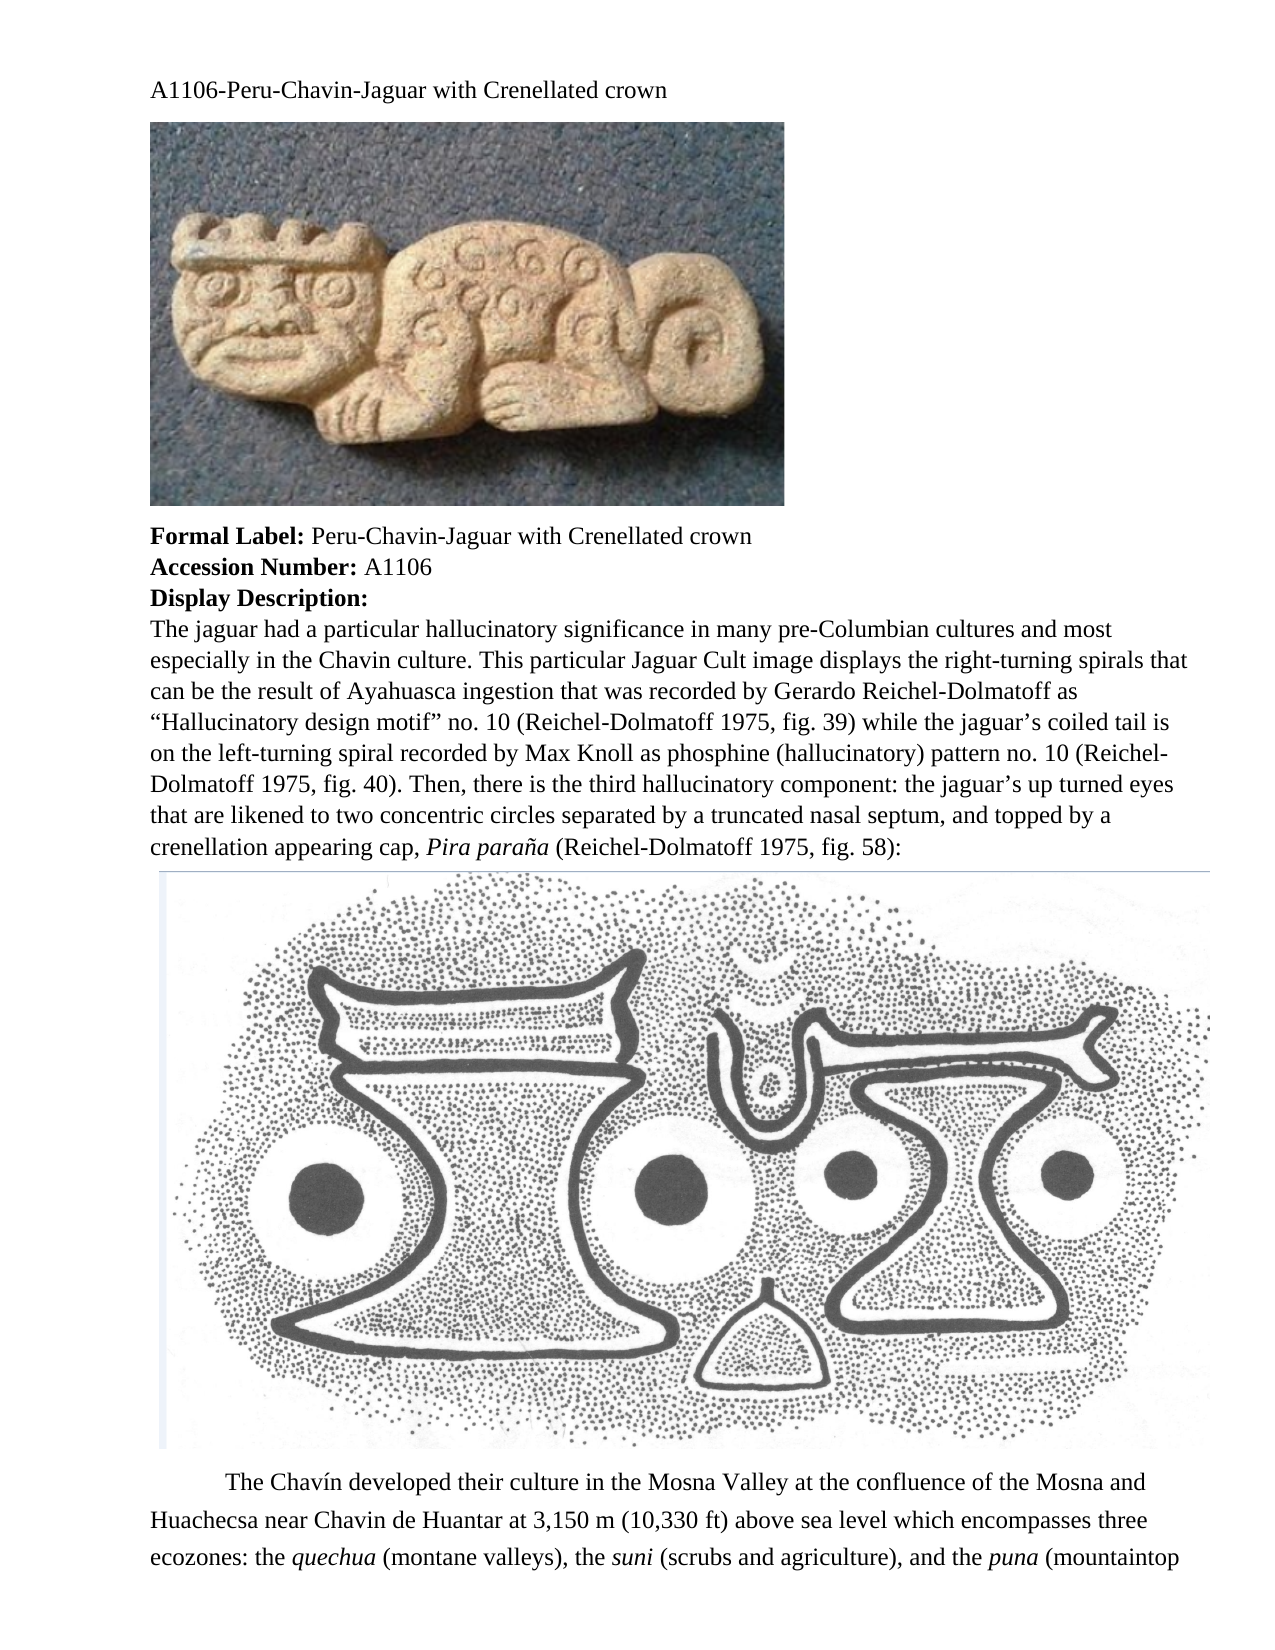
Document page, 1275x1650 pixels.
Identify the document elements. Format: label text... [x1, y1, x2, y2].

text Accession Number: A1106 [150, 552, 1200, 581]
text Formal Label: Peru-Chavin-Jaguar with Crenellated crown [150, 521, 1200, 550]
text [150, 1459, 1200, 1571]
text A1106-Peru-Chavin-Jaguar with Crenellated crown [150, 75, 1200, 104]
picture [150, 122, 785, 506]
picture [159, 871, 1210, 1449]
text Display Description: [150, 583, 1200, 612]
text The jaguar had a particular hallucinatory significance in many pre-Columbian cultures and most especially in the Chavin culture. This particular Jaguar Cult image displays the right-turning spirals that can be the result of Ayahuasca ingestion that was recorded by Gerardo Reichel-Dolmatoff as “Hallucinatory design motif” no. 10 (Reichel-Dolmatoff 1975, fig. 39) while the jaguar’s coiled tail is on the left-turning spiral recorded by Max Knoll as phosphine (hallucinatory) pattern no. 10 (Reichel-Dolmatoff 1975, fig. 40). Then, there is the third hallucinatory component: the jaguar’s up turned eyes that are likened to two concentric circles separated by a truncated nasal septum, and topped by a crenellation appearing cap, Pira paraña (Reichel-Dolmatoff 1975, fig. 58): [150, 614, 1200, 860]
